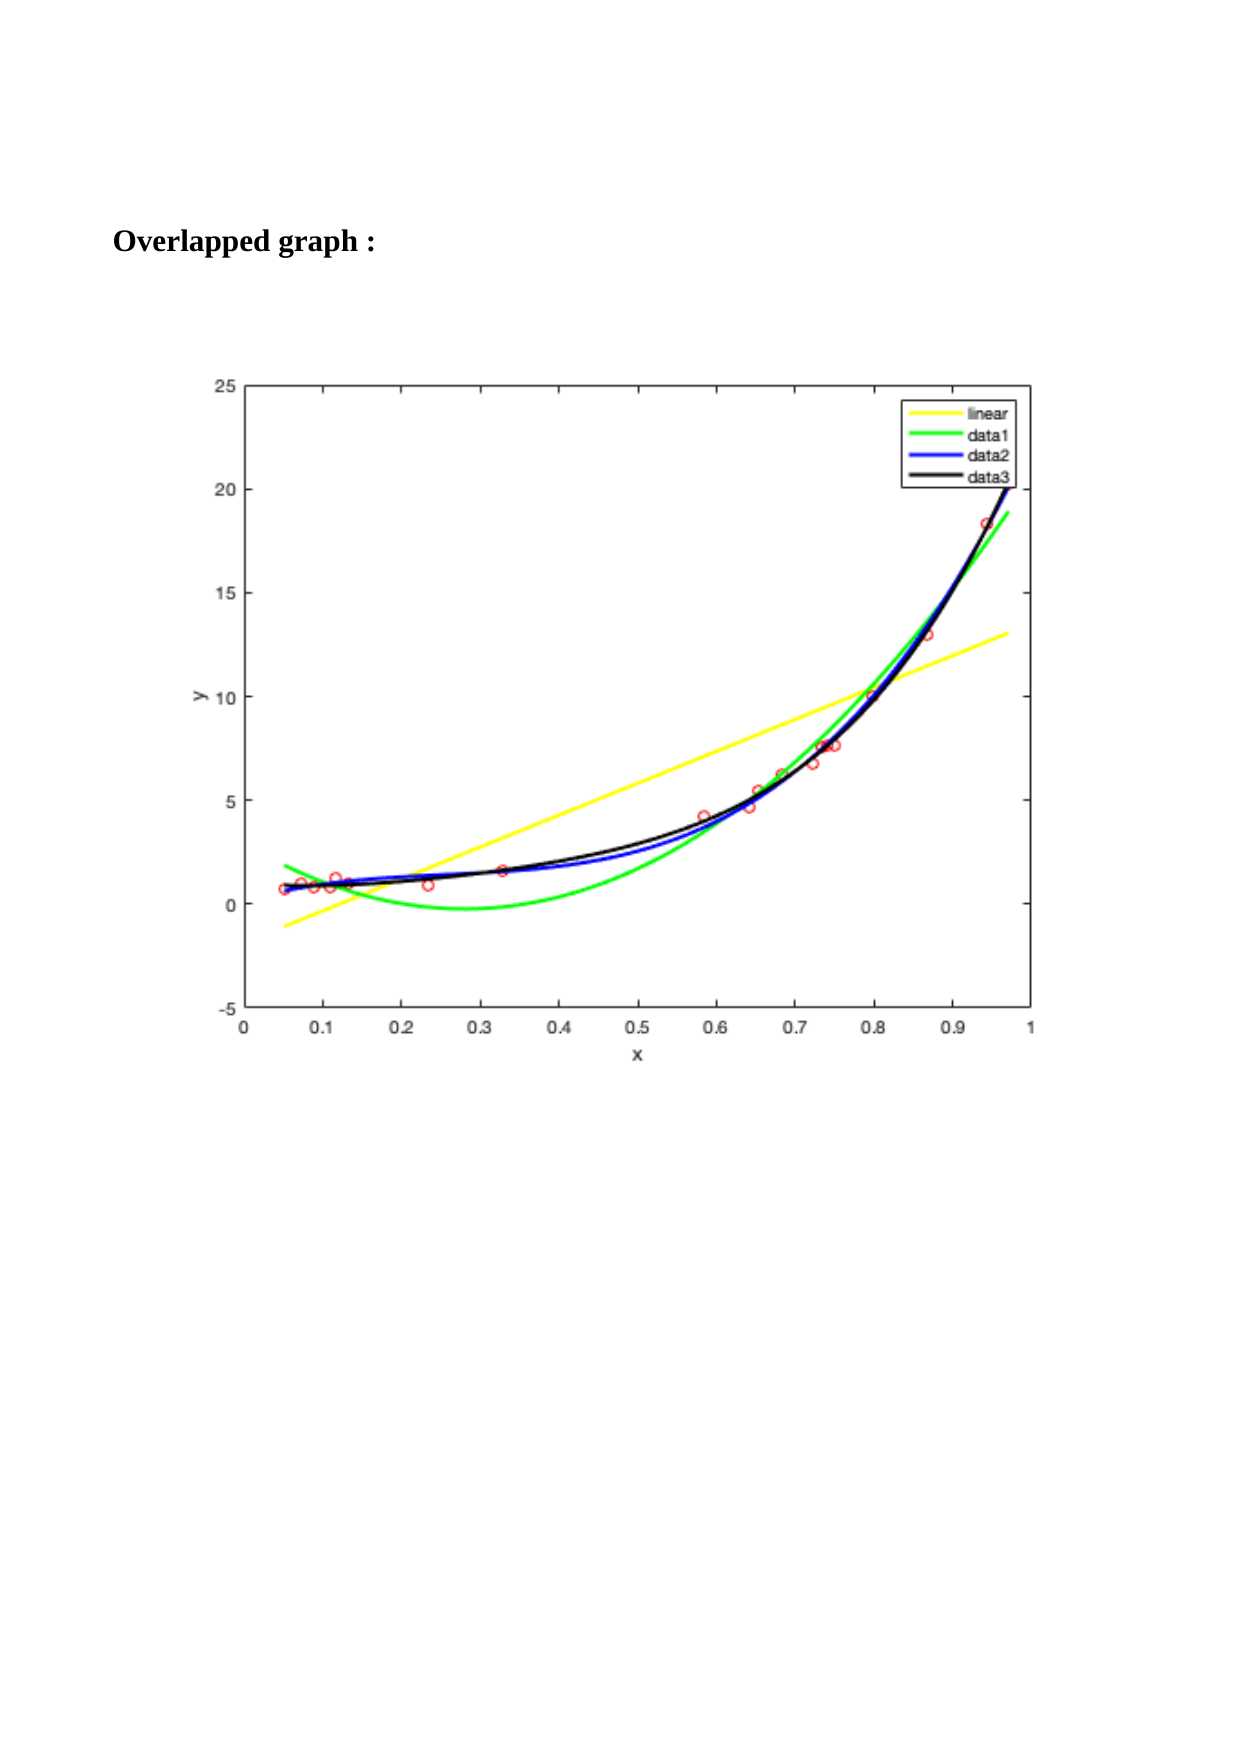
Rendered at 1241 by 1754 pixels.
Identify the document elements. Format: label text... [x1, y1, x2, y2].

picture [112, 329, 1128, 1092]
text Overlapped graph : [112, 222, 1128, 258]
